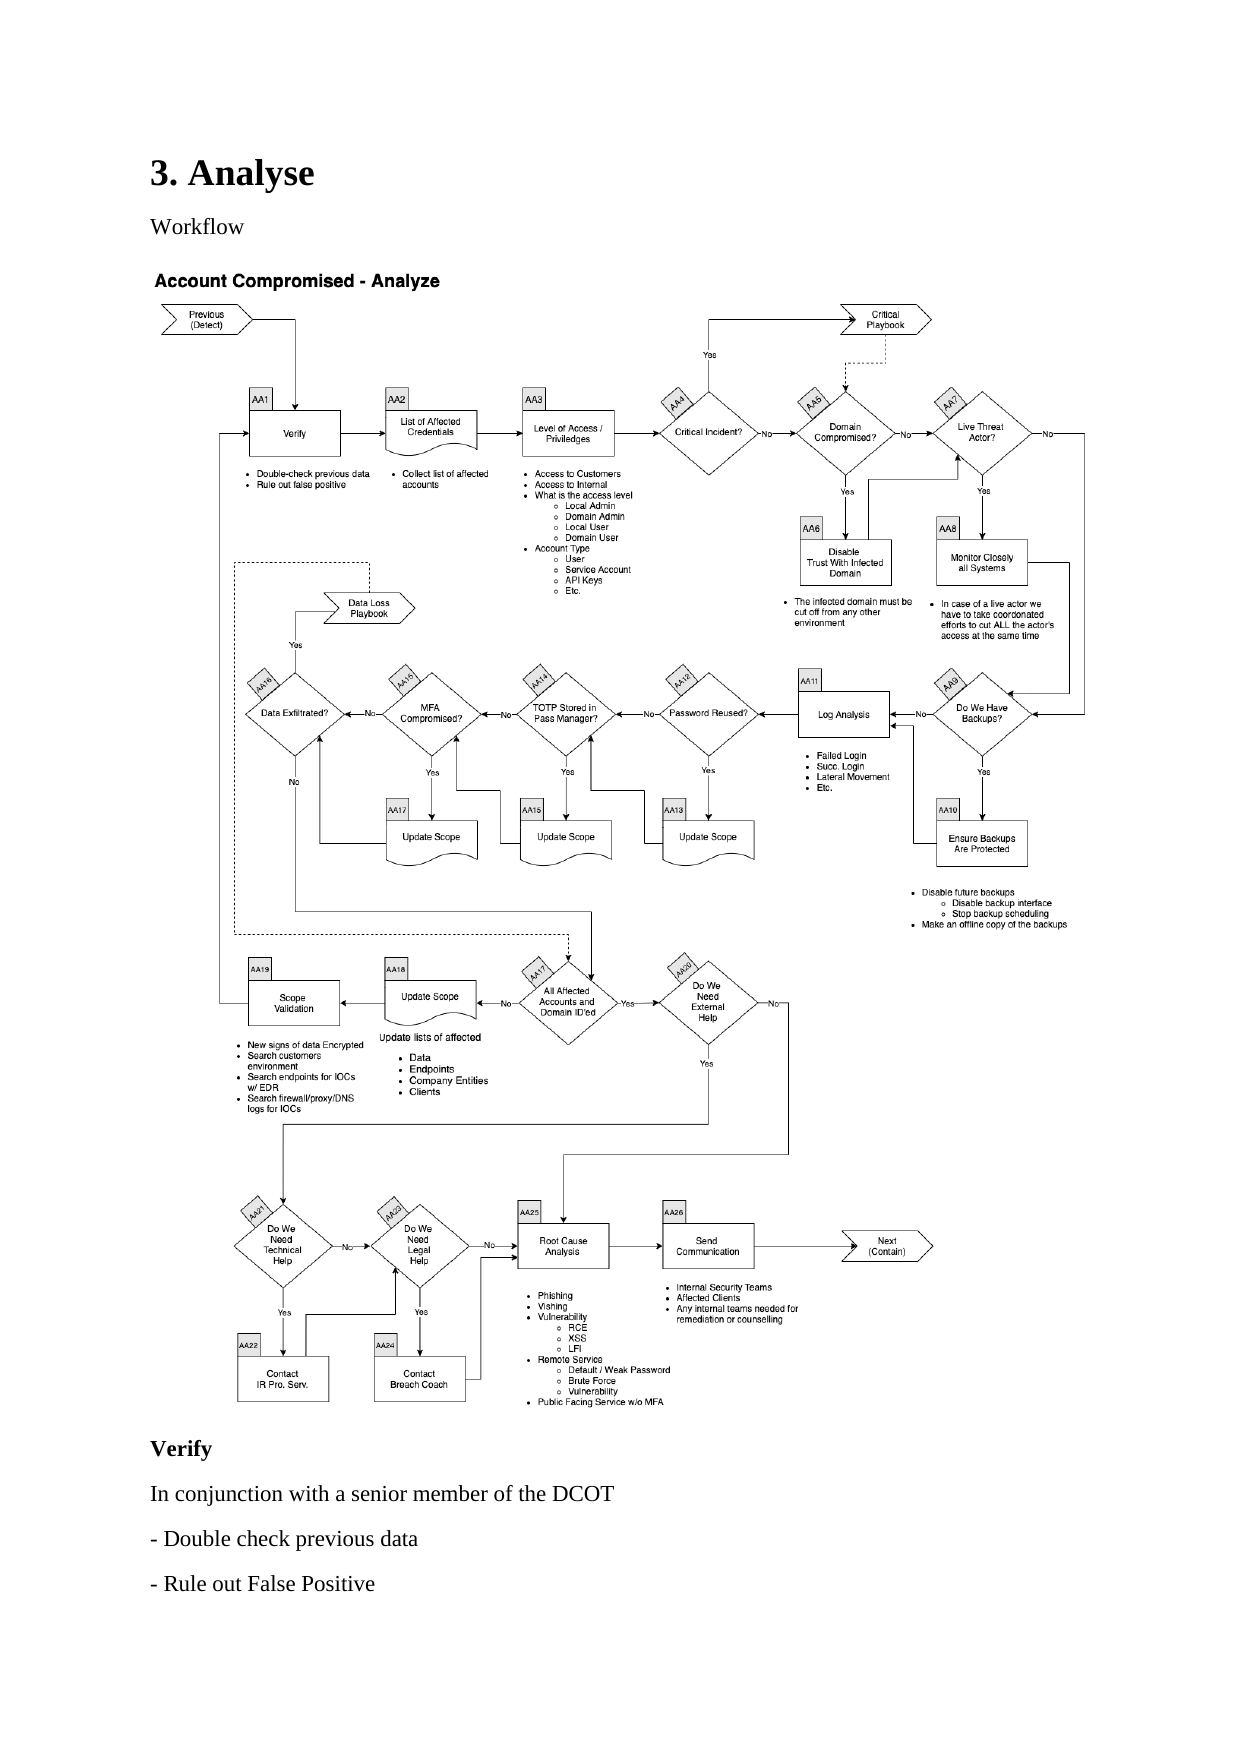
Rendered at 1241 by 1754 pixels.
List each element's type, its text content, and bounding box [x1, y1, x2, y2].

text - Rule out False Positive [150, 1571, 1090, 1597]
text In conjunction with a senior member of the DCOT [150, 1480, 1090, 1507]
text - Double check previous data [150, 1525, 1090, 1552]
text 3. Analyse [150, 150, 1090, 193]
text Workflow [150, 213, 1090, 239]
picture [150, 258, 1091, 1417]
text Verify [150, 1435, 1090, 1462]
